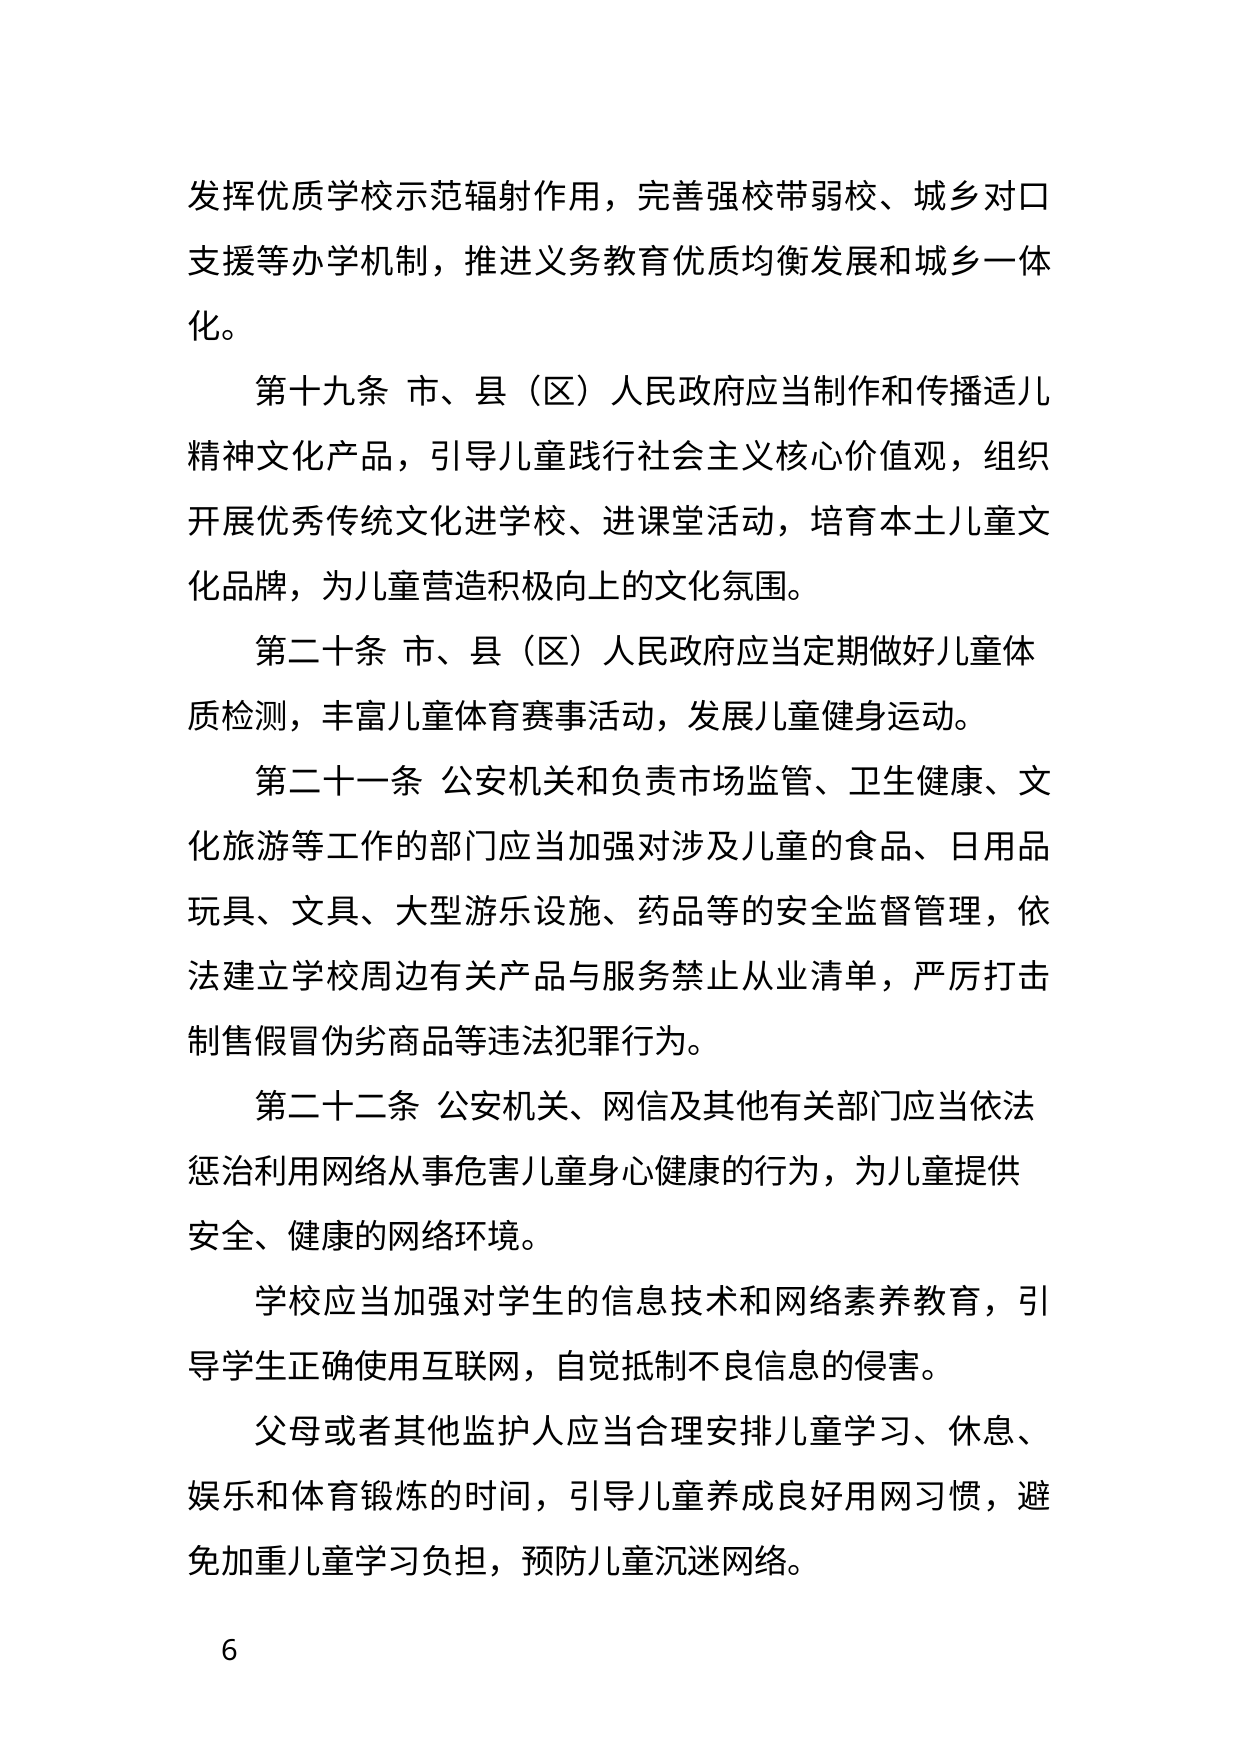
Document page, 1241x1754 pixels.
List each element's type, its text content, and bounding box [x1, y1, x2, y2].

text 第二十二条 公安机关、网信及其他有关部门应当依法惩治利用网络从事危害儿童身心健康的行为，为儿童提供安全、健康的网络环境。 [187, 1072, 1053, 1267]
text 第二十一条 公安机关和负责市场监管、卫生健康、文化旅游等工作的部门应当加强对涉及儿童的食品、日用品、玩具、文具、大型游乐设施、药品等的安全监督管理，依法建立学校周边有关产品与服务禁止从业清单，严厉打击制售假冒伪劣商品等违法犯罪行为。 [187, 747, 1053, 1072]
text 第十九条 市、县（区）人民政府应当制作和传播适儿精神文化产品，引导儿童践行社会主义核心价值观，组织开展优秀传统文化进学校、进课堂活动，培育本土儿童文化品牌，为儿童营造积极向上的文化氛围。 [187, 357, 1053, 617]
text 父母或者其他监护人应当合理安排儿童学习、休息、娱乐和体育锻炼的时间，引导儿童养成良好用网习惯，避免加重儿童学习负担，预防儿童沉迷网络。 [187, 1397, 1053, 1592]
text 第二十条 市、县（区）人民政府应当定期做好儿童体质检测，丰富儿童体育赛事活动，发展儿童健身运动。 [187, 617, 1053, 747]
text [187, 162, 1053, 357]
text 学校应当加强对学生的信息技术和网络素养教育，引导学生正确使用互联网，自觉抵制不良信息的侵害。 [187, 1267, 1053, 1397]
